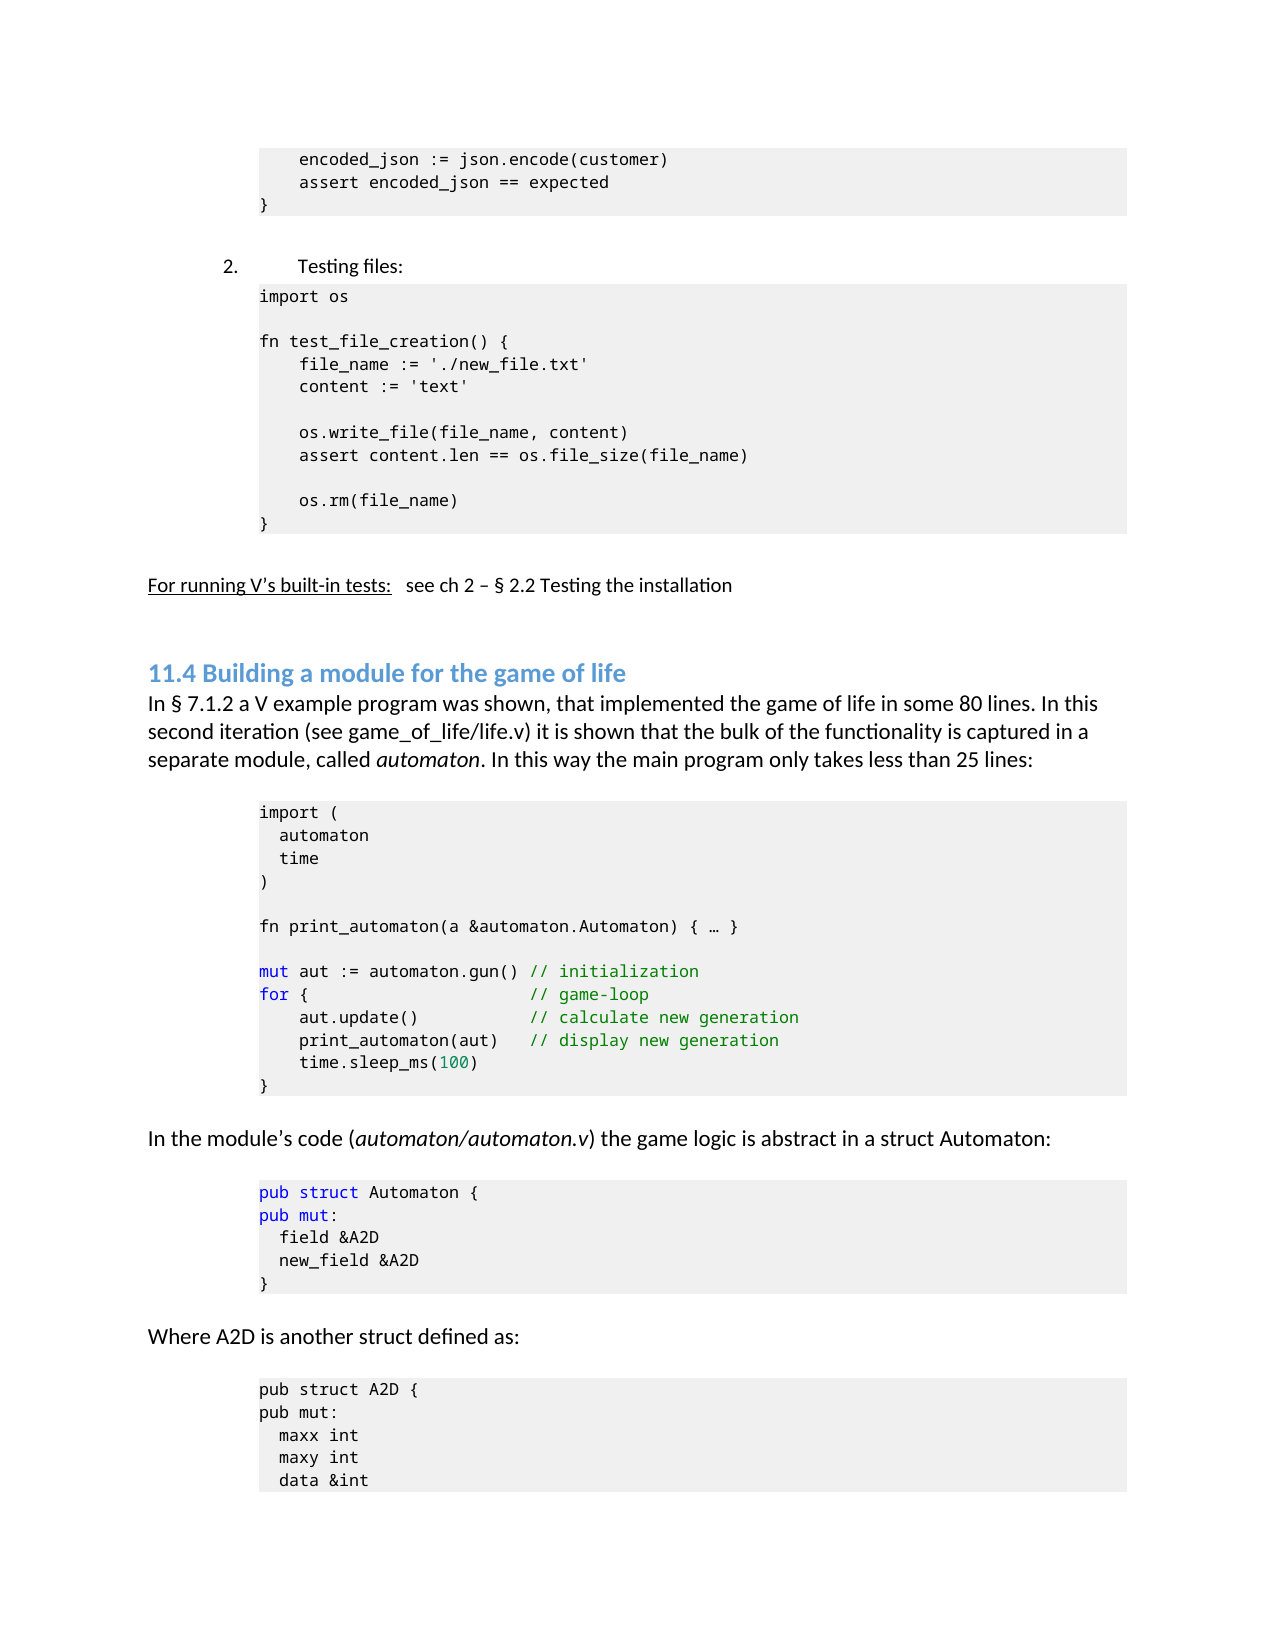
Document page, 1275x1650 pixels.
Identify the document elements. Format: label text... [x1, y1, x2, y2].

text pub struct A2D { [259, 1378, 1127, 1401]
text os.rm(file_name) [259, 488, 1127, 511]
text 2. Testing files: [223, 254, 1127, 279]
text field &A2D [259, 1226, 1127, 1248]
text Where A2D is another struct defined as: [148, 1322, 1127, 1350]
text fn print_automaton(a &automaton.Automaton) { … } [259, 915, 1127, 937]
text maxy int [259, 1446, 1127, 1469]
text for { // game-loop [259, 983, 1127, 1006]
text import os [259, 284, 1127, 307]
text } [259, 1074, 1127, 1096]
text data &int [259, 1469, 1127, 1492]
subtitle 11.4 Building a module for the game of life [148, 656, 1127, 689]
text os.write_file(file_name, content) [259, 420, 1127, 443]
text pub struct Automaton { [259, 1180, 1127, 1203]
text encoded_json := json.encode(customer) [259, 148, 1127, 170]
text file_name := './new_file.txt' [259, 352, 1127, 375]
text assert encoded_json == expected [259, 170, 1127, 193]
text time [259, 847, 1127, 869]
text ) [259, 869, 1127, 892]
text assert content.len == os.file_size(file_name) [259, 443, 1127, 466]
text mut aut := automaton.gun() // initialization [259, 960, 1127, 983]
text import ( [259, 801, 1127, 824]
text automaton [259, 824, 1127, 847]
text pub mut: [259, 1203, 1127, 1226]
text } [259, 511, 1127, 534]
text fn test_file_creation() { [259, 329, 1127, 352]
text In § 7.1.2 a V example program was shown, that implemented the game of life in some 80 lines. In this second iteration (see game_of_life/life.v) it is shown that the bulk of the functionality is captured in a separate module, called automaton. In this way the main program only takes less than 25 lines: [148, 689, 1127, 773]
text aut.update() // calculate new generation [259, 1006, 1127, 1028]
text For running V’s built-in tests: see ch 2 – § 2.2 Testing the installation [148, 572, 1127, 597]
text content := 'text' [259, 375, 1127, 398]
text new_field &A2D [259, 1248, 1127, 1271]
text print_automaton(aut) // display new generation [259, 1028, 1127, 1051]
text maxx int [259, 1423, 1127, 1446]
text time.sleep_ms(100) [259, 1051, 1127, 1074]
text } [259, 193, 1127, 216]
text In the module’s code (automaton/automaton.v) the game logic is abstract in a struct Automaton: [148, 1124, 1127, 1152]
text pub mut: [259, 1401, 1127, 1423]
text } [259, 1271, 1127, 1294]
